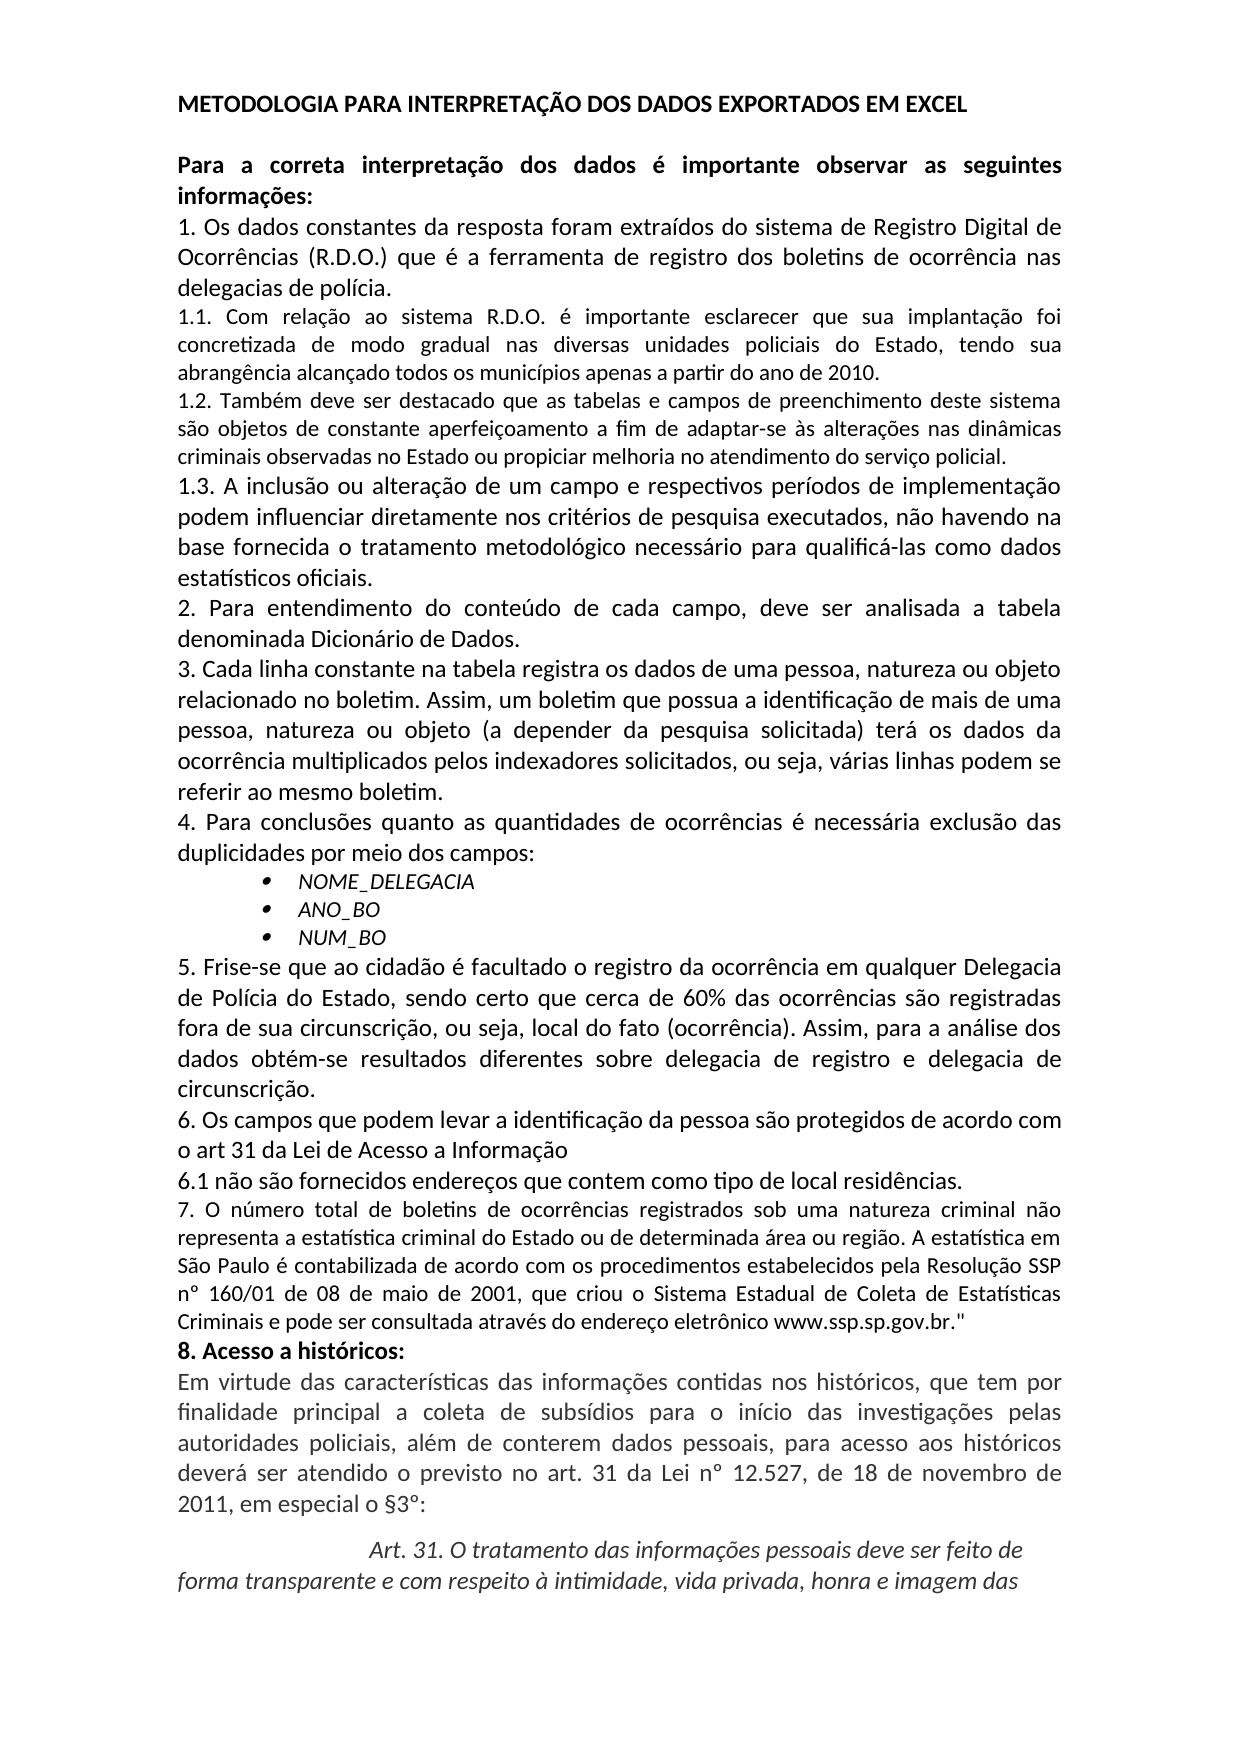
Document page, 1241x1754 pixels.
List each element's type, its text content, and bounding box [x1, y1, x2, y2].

text 3. Cada linha constante na tabela registra os dados de uma pessoa, natureza ou objeto relacionado no boletim. Assim, um boletim que possua a identificação de mais de uma pessoa, natureza ou objeto (a depender da pesquisa solicitada) terá os dados da ocorrência multiplicados pelos indexadores solicitados, ou seja, várias linhas podem se referir ao mesmo boletim. [177, 653, 1063, 806]
text 1.3. A inclusão ou alteração de um campo e respectivos períodos de implementação podem influenciar diretamente nos critérios de pesquisa executados, não havendo na base fornecida o tratamento metodológico necessário para qualificá-las como dados estatísticos oficiais. [177, 470, 1063, 592]
text METODOLOGIA PARA INTERPRETAÇÃO DOS DADOS EXPORTADOS EM EXCEL [177, 89, 1063, 119]
text 1.1. Com relação ao sistema R.D.O. é importante esclarecer que sua implantação foi concretizada de modo gradual nas diversas unidades policiais do Estado, tendo sua abrangência alcançado todos os municípios apenas a partir do ano de 2010. [177, 302, 1063, 386]
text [177, 1534, 1063, 1595]
list NOME_DELEGACIA [261, 867, 1063, 895]
text 6. Os campos que podem levar a identificação da pessoa são protegidos de acordo com o art 31 da Lei de Acesso a Informação [177, 1104, 1063, 1165]
text 2. Para entendimento do conteúdo de cada campo, deve ser analisada a tabela denominada Dicionário de Dados. [177, 592, 1063, 653]
text 6.1 não são fornecidos endereços que contem como tipo de local residências. [177, 1165, 1063, 1195]
text 1.2. Também deve ser destacado que as tabelas e campos de preenchimento deste sistema são objetos de constante aperfeiçoamento a fim de adaptar-se às alterações nas dinâmicas criminais observadas no Estado ou propiciar melhoria no atendimento do serviço policial. [177, 386, 1063, 470]
text 4. Para conclusões quanto as quantidades de ocorrências é necessária exclusão das duplicidades por meio dos campos: [177, 806, 1063, 867]
text 5. Frise-se que ao cidadão é facultado o registro da ocorrência em qualquer Delegacia de Polícia do Estado, sendo certo que cerca de 60% das ocorrências são registradas fora de sua circunscrição, ou seja, local do fato (ocorrência). Assim, para a análise dos dados obtém-se resultados diferentes sobre delegacia de registro e delegacia de circunscrição. [177, 951, 1063, 1104]
text Para a correta interpretação dos dados é importante observar as seguintes informações: [177, 150, 1063, 211]
text 8. Acesso a históricos: [177, 1336, 1063, 1366]
text 1. Os dados constantes da resposta foram extraídos do sistema de Registro Digital de Ocorrências (R.D.O.) que é a ferramenta de registro dos boletins de ocorrência nas delegacias de polícia. [177, 211, 1063, 302]
list ANO_BO [261, 895, 1063, 923]
text 7. O número total de boletins de ocorrências registrados sob uma natureza criminal não representa a estatística criminal do Estado ou de determinada área ou região. A estatística em São Paulo é contabilizada de acordo com os procedimentos estabelecidos pela Resolução SSP nº 160/01 de 08 de maio de 2001, que criou o Sistema Estadual de Coleta de Estatísticas Criminais e pode ser consultada através do endereço eletrônico www.ssp.sp.gov.br." [177, 1195, 1063, 1336]
text Em virtude das características das informações contidas nos históricos, que tem por finalidade principal a coleta de subsídios para o início das investigações pelas autoridades policiais, além de conterem dados pessoais, para acesso aos históricos deverá ser atendido o previsto no art. 31 da Lei nº 12.527, de 18 de novembro de 2011, em especial o §3º: [177, 1366, 1063, 1519]
list NUM_BO [261, 923, 1063, 951]
